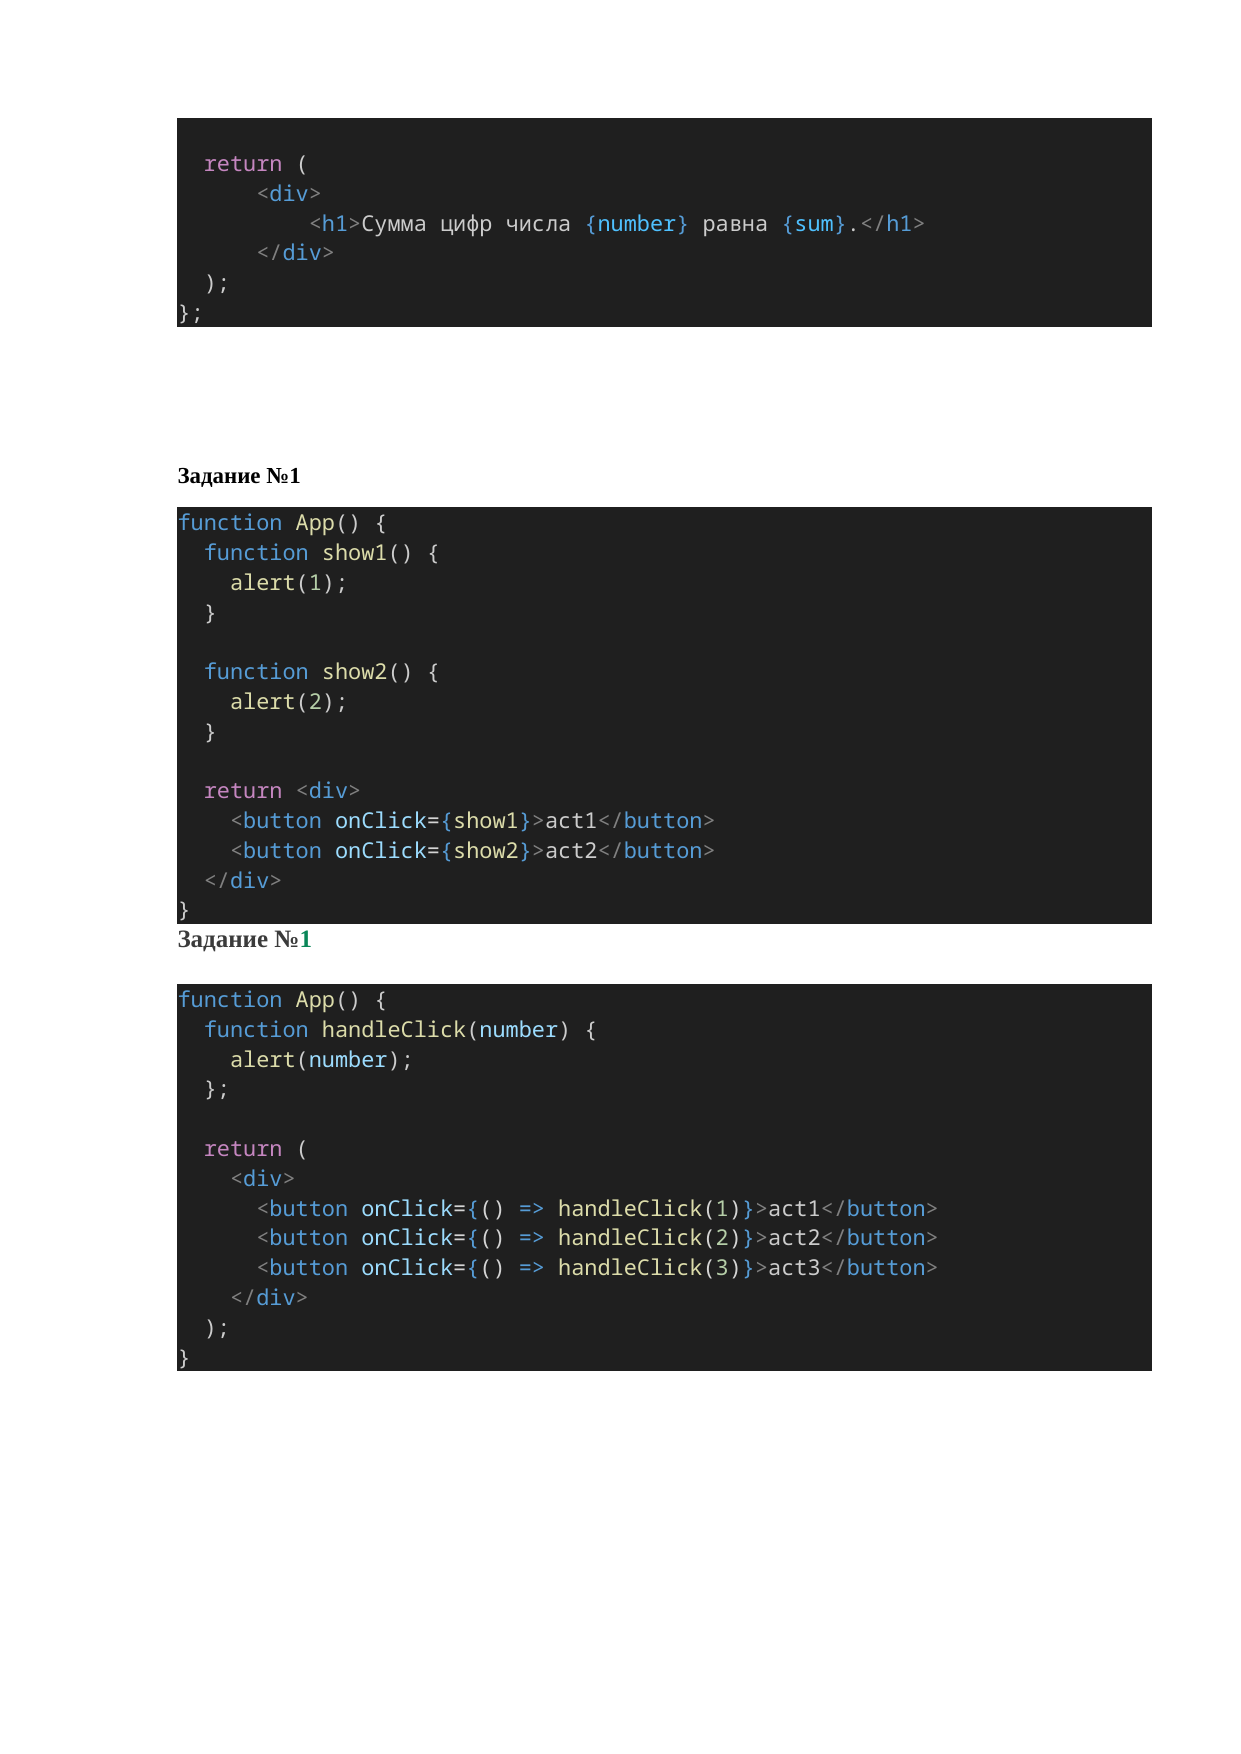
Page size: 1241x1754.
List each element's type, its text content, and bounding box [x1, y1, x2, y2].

text function handleClick(number) { [177, 1014, 1152, 1043]
text return ( [177, 148, 1152, 178]
text <div> [177, 1163, 1152, 1192]
text function show2() { [177, 656, 1152, 686]
text alert(1); [177, 567, 1152, 596]
text function App() { [177, 984, 1152, 1014]
text function show1() { [177, 537, 1152, 567]
text <button onClick={() => handleClick(2)}>act2</button> [177, 1222, 1152, 1252]
text <div> [177, 178, 1152, 207]
text </div> [177, 1282, 1152, 1312]
text } [177, 1341, 1152, 1371]
text Задание №1 [177, 462, 1152, 488]
text <button onClick={show2}>act2</button> [177, 835, 1152, 864]
text ); [177, 1312, 1152, 1341]
text alert(number); [177, 1043, 1152, 1073]
text return ( [177, 1133, 1152, 1163]
text <button onClick={show1}>act1</button> [177, 805, 1152, 835]
text function App() { [177, 507, 1152, 537]
text Задание №1 [177, 924, 1152, 953]
text } [177, 716, 1152, 745]
text } [177, 894, 1152, 924]
text }; [177, 1073, 1152, 1103]
text }; [177, 297, 1152, 327]
text ); [177, 267, 1152, 297]
text <button onClick={() => handleClick(1)}>act1</button> [177, 1192, 1152, 1222]
text <button onClick={() => handleClick(3)}>act3</button> [177, 1252, 1152, 1282]
text </div> [177, 864, 1152, 894]
text <h1>Сумма цифр числа {number} равна {sum}.</h1> [177, 207, 1152, 237]
text alert(2); [177, 686, 1152, 716]
text return <div> [177, 775, 1152, 805]
text </div> [177, 237, 1152, 267]
text } [177, 596, 1152, 626]
